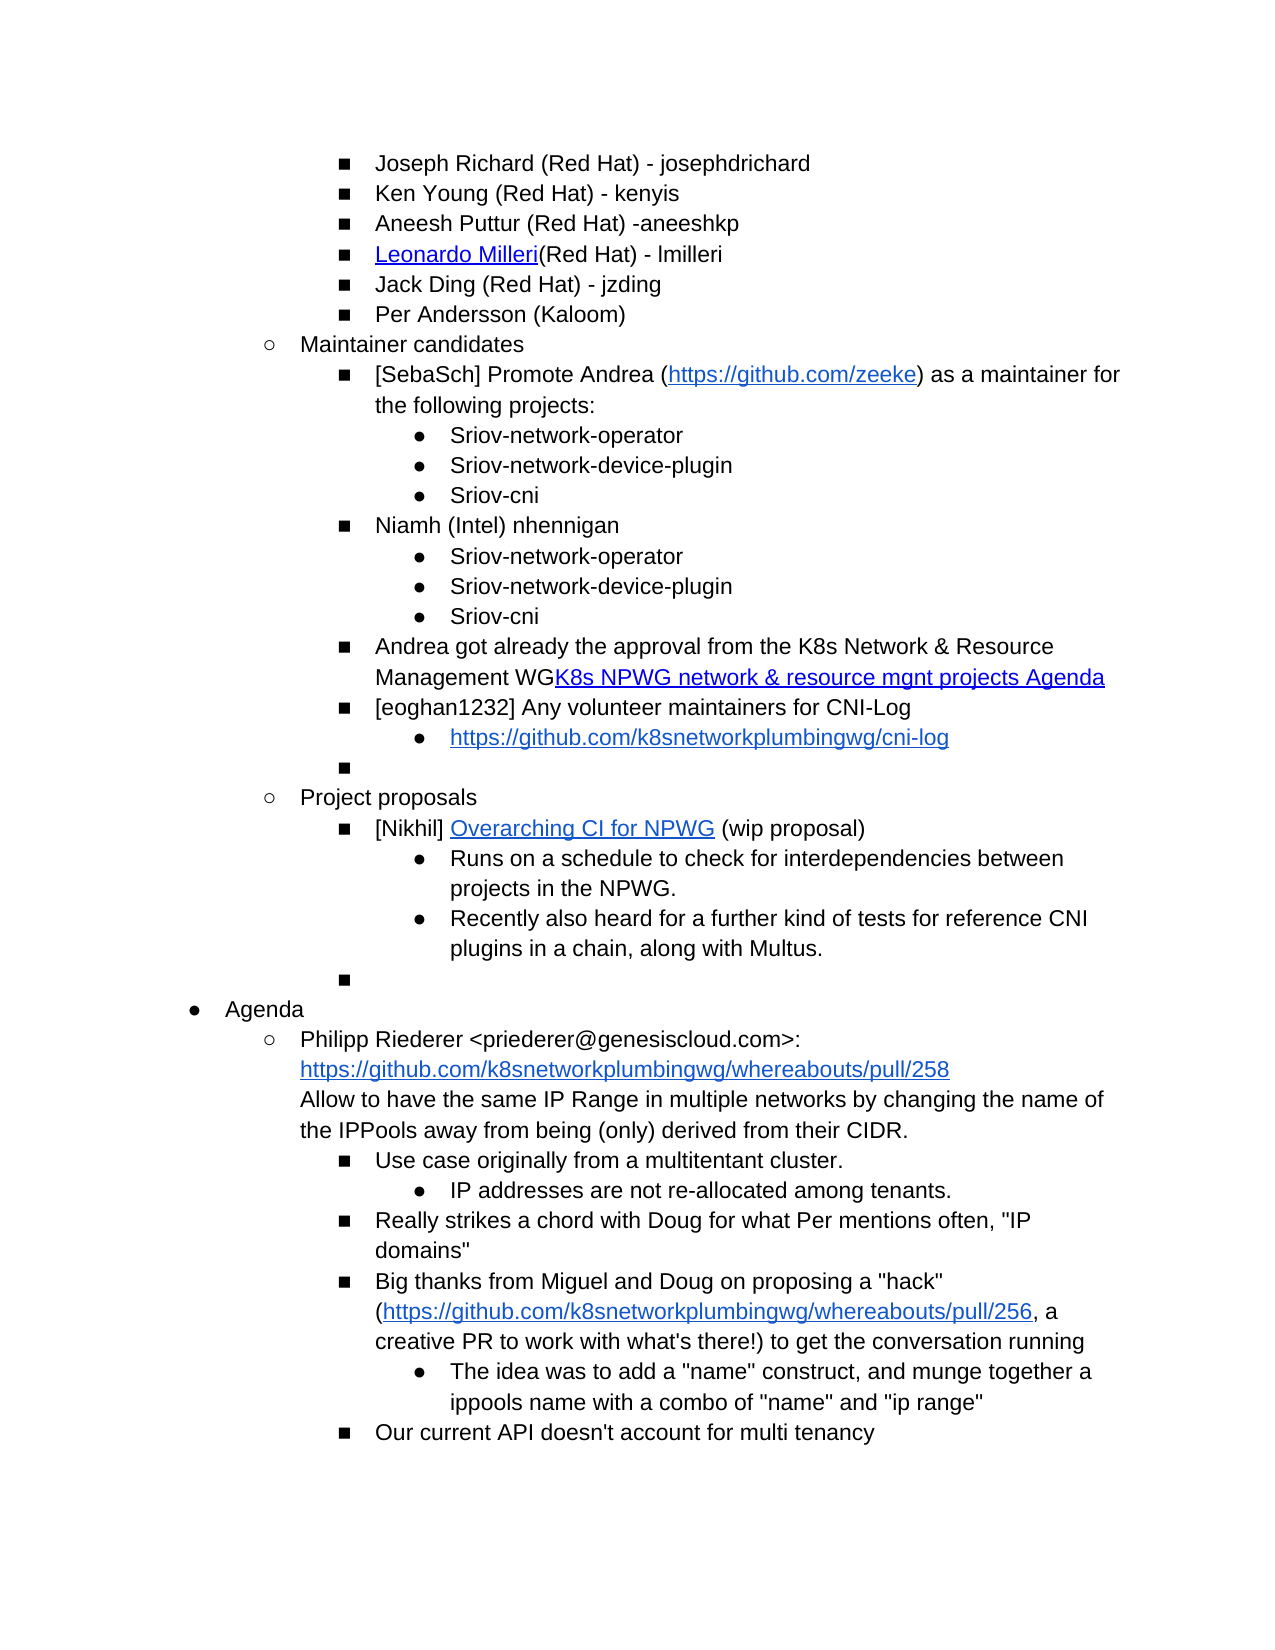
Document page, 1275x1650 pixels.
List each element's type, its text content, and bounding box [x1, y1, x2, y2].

list Per Andersson (Kaloom) [337, 301, 1125, 327]
list Sriov-cni [412, 482, 1125, 509]
list Use case originally from a multitentant cluster. [337, 1147, 1125, 1173]
list Ken Young (Red Hat) - kenyis [337, 180, 1125, 207]
list https://github.com/k8snetworkplumbingwg/cni-log [412, 724, 1125, 750]
list Project proposals [262, 784, 1125, 811]
list [SebaSch] Promote Andrea (https://github.com/zeeke) as a maintainer for the following projects: [337, 361, 1125, 418]
list Sriov-network-device-plugin [412, 452, 1125, 478]
list The idea was to add a "name" construct, and munge together a ippools name with a combo of "name" and "ip range" [412, 1358, 1125, 1415]
list Agenda [187, 996, 1125, 1022]
list Recently also heard for a further kind of tests for reference CNI plugins in a chain, along with Multus. [412, 905, 1125, 962]
list Sriov-network-device-plugin [412, 573, 1125, 599]
list Leonardo Milleri(Red Hat) - lmilleri [337, 241, 1125, 267]
list Aneesh Puttur (Red Hat) -aneeshkp [337, 210, 1125, 237]
list Niamh (Intel) nhennigan [337, 512, 1125, 539]
list Sriov-cni [412, 603, 1125, 629]
list Andrea got already the approval from the K8s Network & Resource Management WGK8s NPWG network & resource mgnt projects Agenda [337, 633, 1125, 690]
list Maintainer candidates [262, 331, 1125, 358]
list Runs on a schedule to check for interdependencies between projects in the NPWG. [412, 845, 1125, 901]
list [Nikhil] Overarching CI for NPWG (wip proposal) [337, 814, 1125, 841]
list Sriov-network-operator [412, 543, 1125, 569]
list Joseph Richard (Red Hat) - josephdrichard [337, 150, 1125, 176]
list Philipp Riederer <priederer@genesiscloud.com>: https://github.com/k8snetworkplumbingwg/whereabouts/pull/258 Allow to have the same IP Range in multiple networks by changing the name of the IPPools away from being (only) derived from their CIDR. [262, 1026, 1125, 1143]
list Our current API doesn't account for multi tenancy [337, 1419, 1125, 1445]
list Jack Ding (Red Hat) - jzding [337, 271, 1125, 297]
list Really strikes a chord with Doug for what Per mentions often, "IP domains" [337, 1207, 1125, 1264]
list IP addresses are not re-allocated among tenants. [412, 1177, 1125, 1203]
list Big thanks from Miguel and Doug on proposing a "hack" (https://github.com/k8snetworkplumbingwg/whereabouts/pull/256, a creative PR to work with what's there!) to get the conversation running [337, 1268, 1125, 1354]
list [eoghan1232] Any volunteer maintainers for CNI-Log [337, 694, 1125, 720]
list Sriov-network-operator [412, 422, 1125, 448]
